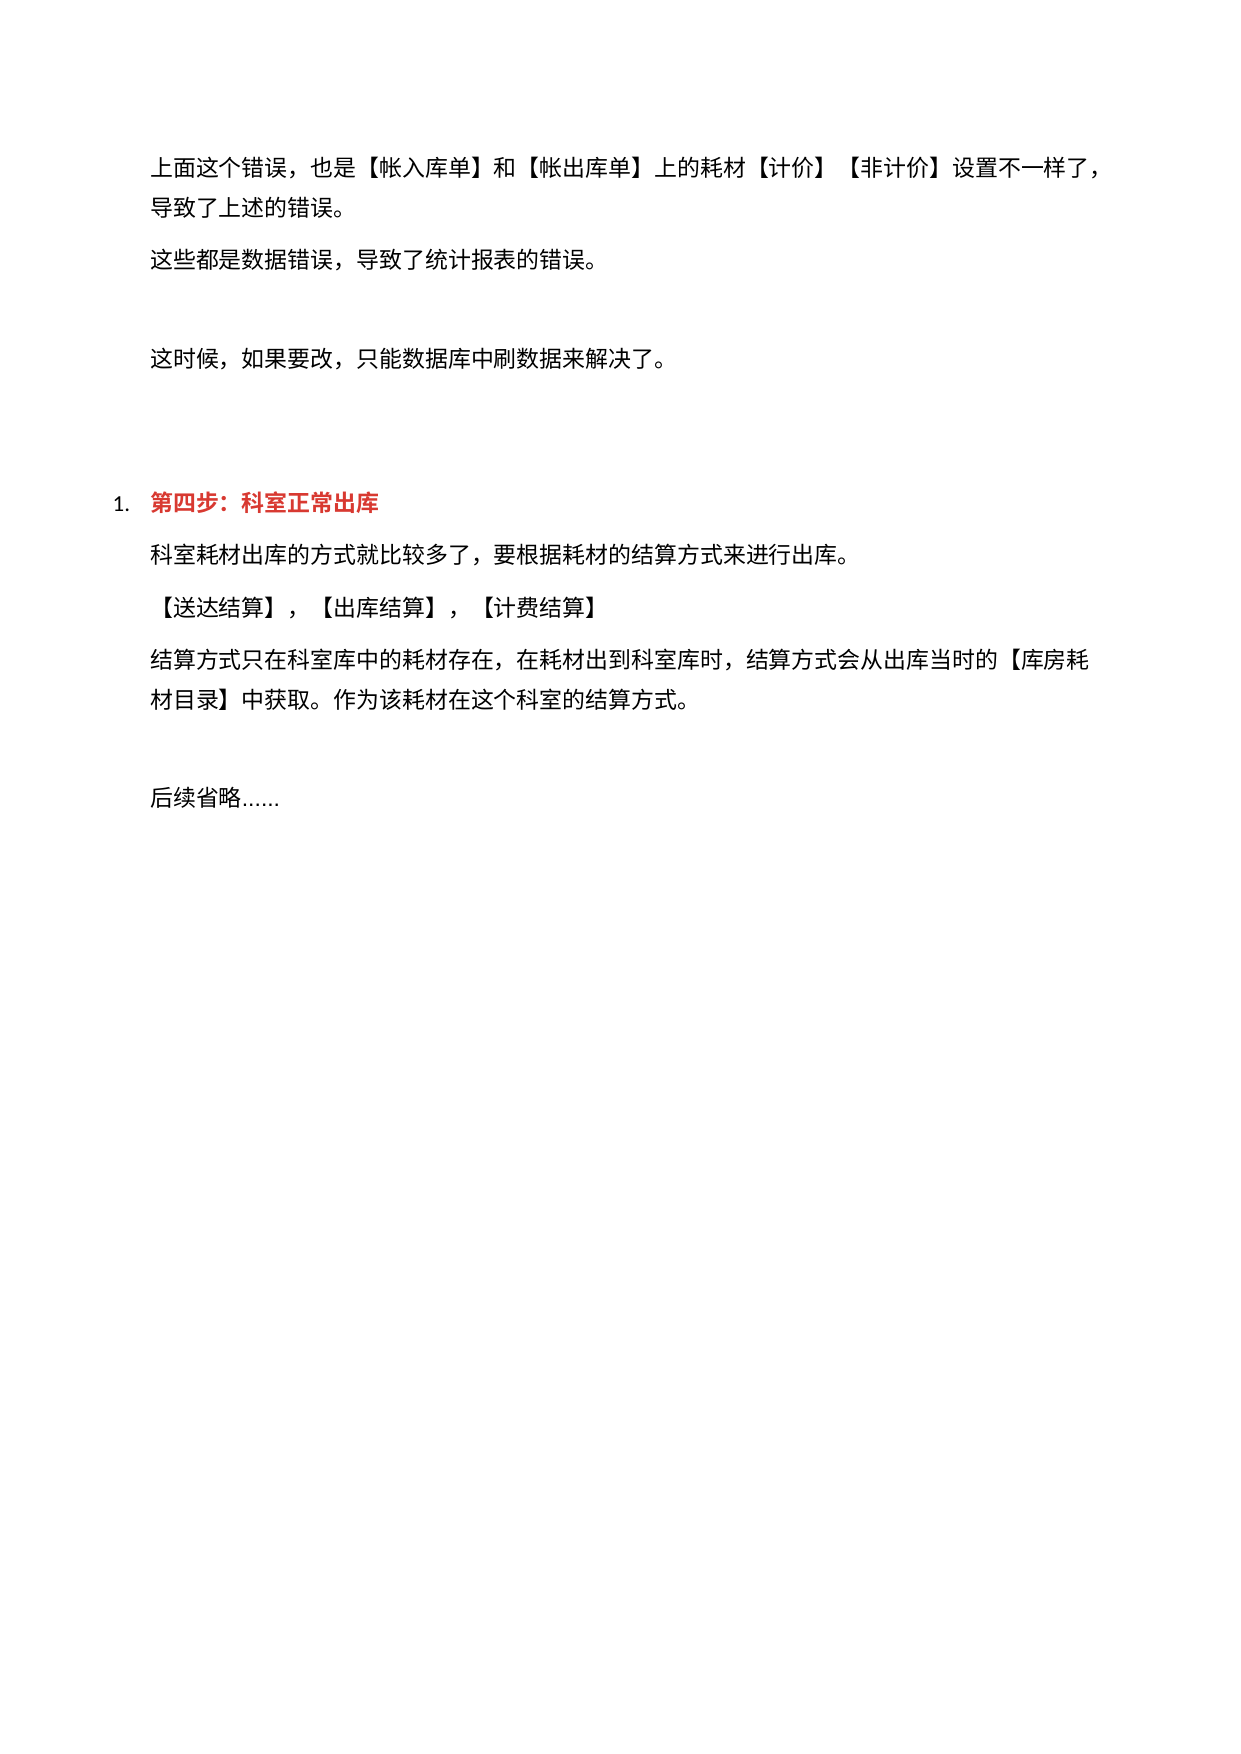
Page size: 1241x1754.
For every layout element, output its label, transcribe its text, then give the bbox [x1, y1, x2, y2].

text 结算方式只在科室库中的耗材存在，在耗材出到科室库时，结算方式会从出库当时的【库房耗材目录】中获取。作为该耗材在这个科室的结算方式。 [150, 642, 1090, 715]
text 这时候，如果要改，只能数据库中刷数据来解决了。 [150, 340, 1090, 374]
text 【送达结算】，【出库结算】，【计费结算】 [150, 589, 1090, 623]
list 第四步：科室正常出库 [112, 485, 1090, 518]
text 上面这个错误，也是【帐入库单】和【帐出库单】上的耗材【计价】【非计价】设置不一样了，导致了上述的错误。 [150, 150, 1090, 223]
text 后续省略...... [150, 780, 1090, 813]
text 这些都是数据错误，导致了统计报表的错误。 [150, 242, 1090, 275]
text 科室耗材出库的方式就比较多了，要根据耗材的结算方式来进行出库。 [150, 537, 1090, 570]
